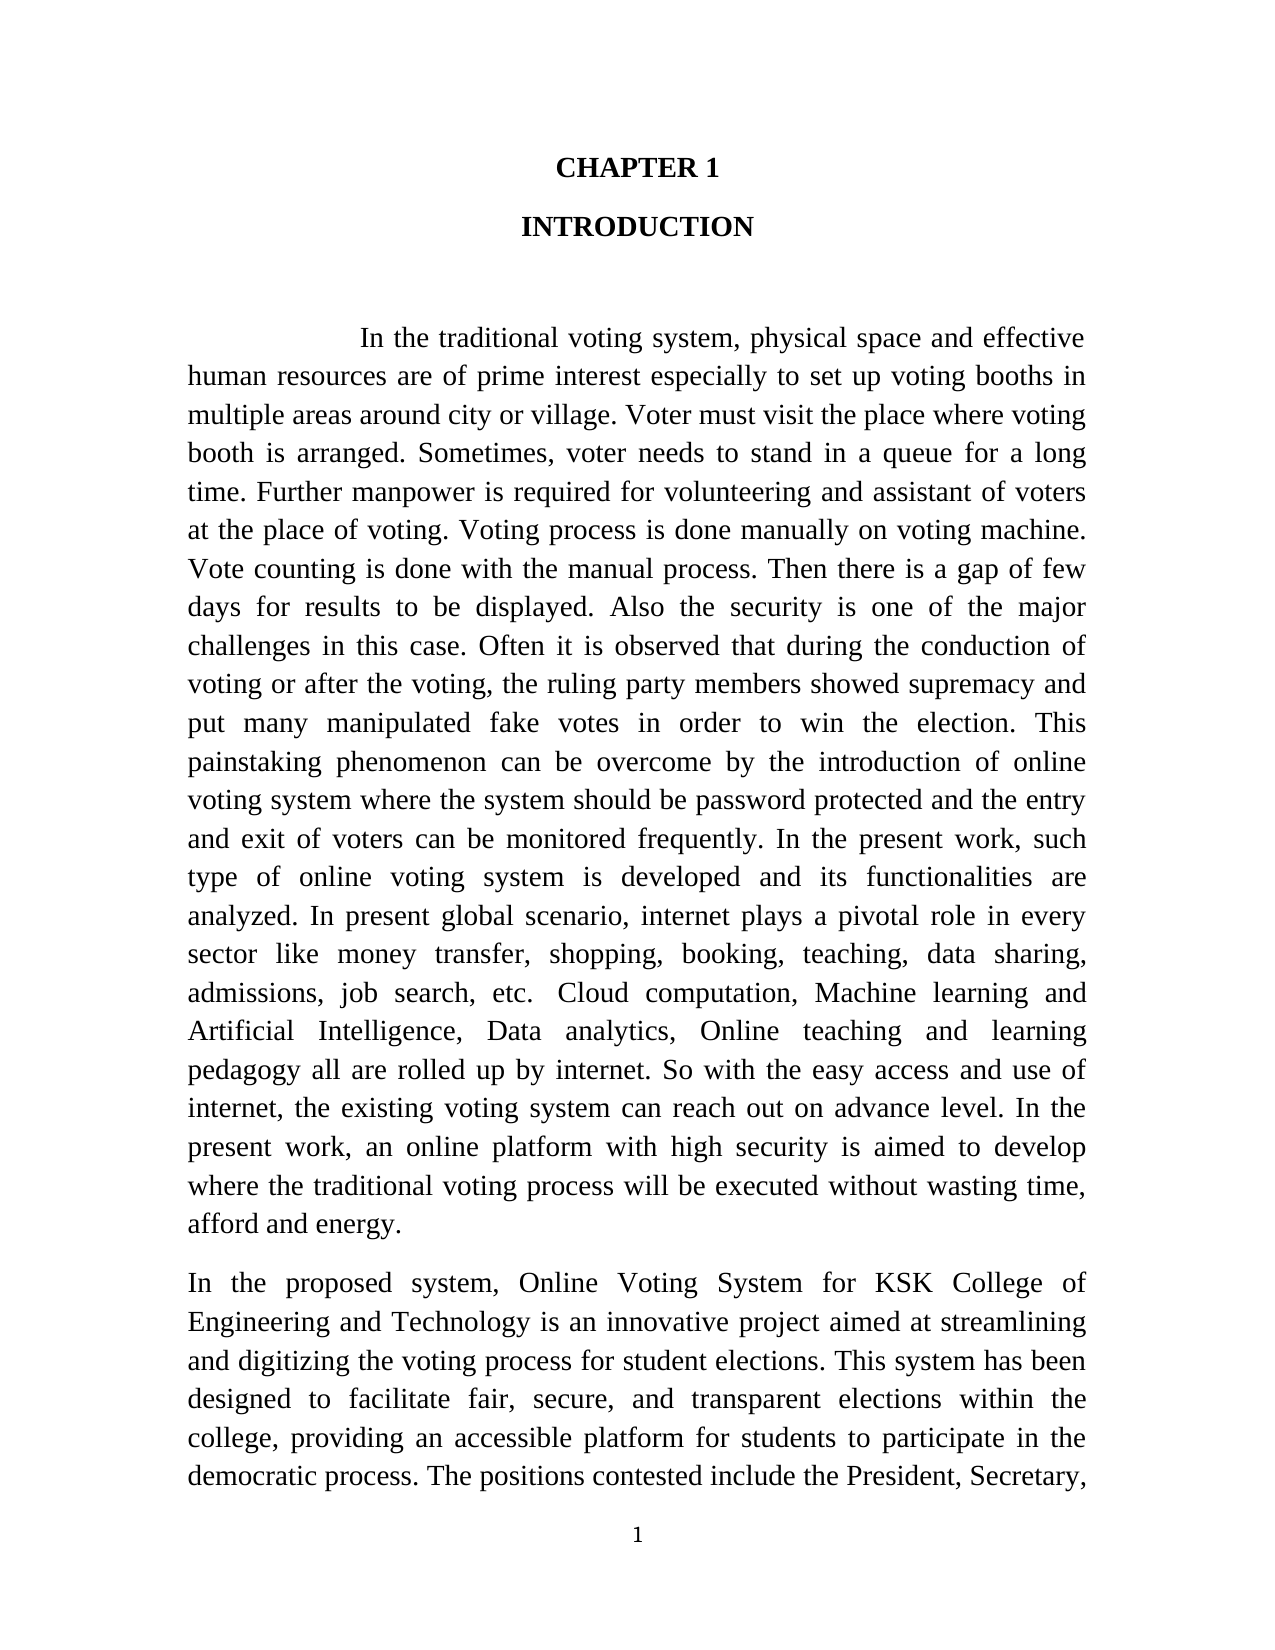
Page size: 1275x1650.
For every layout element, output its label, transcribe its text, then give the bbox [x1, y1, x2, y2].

text INTRODUCTION [187, 209, 1087, 243]
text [187, 1266, 1087, 1492]
text CHAPTER 1 [187, 150, 1087, 183]
text In the traditional voting system, physical space and effective human resources are of prime interest especially to set up voting booths in multiple areas around city or village. Voter must visit the place where voting booth is arranged. Sometimes, voter needs to stand in a queue for a long time. Further manpower is required for volunteering and assistant of voters at the place of voting. Voting process is done manually on voting machine. Vote counting is done with the manual process. Then there is a gap of few days for results to be displayed. Also the security is one of the major challenges in this case. Often it is observed that during the conduction of voting or after the voting, the ruling party members showed supremacy and put many manipulated fake votes in order to win the election. This painstaking phenomenon can be overcome by the introduction of online voting system where the system should be password protected and the entry and exit of voters can be monitored frequently. In the present work, such type of online voting system is developed and its functionalities are analyzed. In present global scenario, internet plays a pivotal role in every sector like money transfer, shopping, booking, teaching, data sharing, admissions, job search, etc. Cloud computation, Machine learning and Artificial Intelligence, Data analytics, Online teaching and learning pedagogy all are rolled up by internet. So with the easy access and use of internet, the existing voting system can reach out on advance level. In the present work, an online platform with high security is aimed to develop where the traditional voting process will be executed without wasting time, afford and energy. [187, 320, 1087, 1240]
